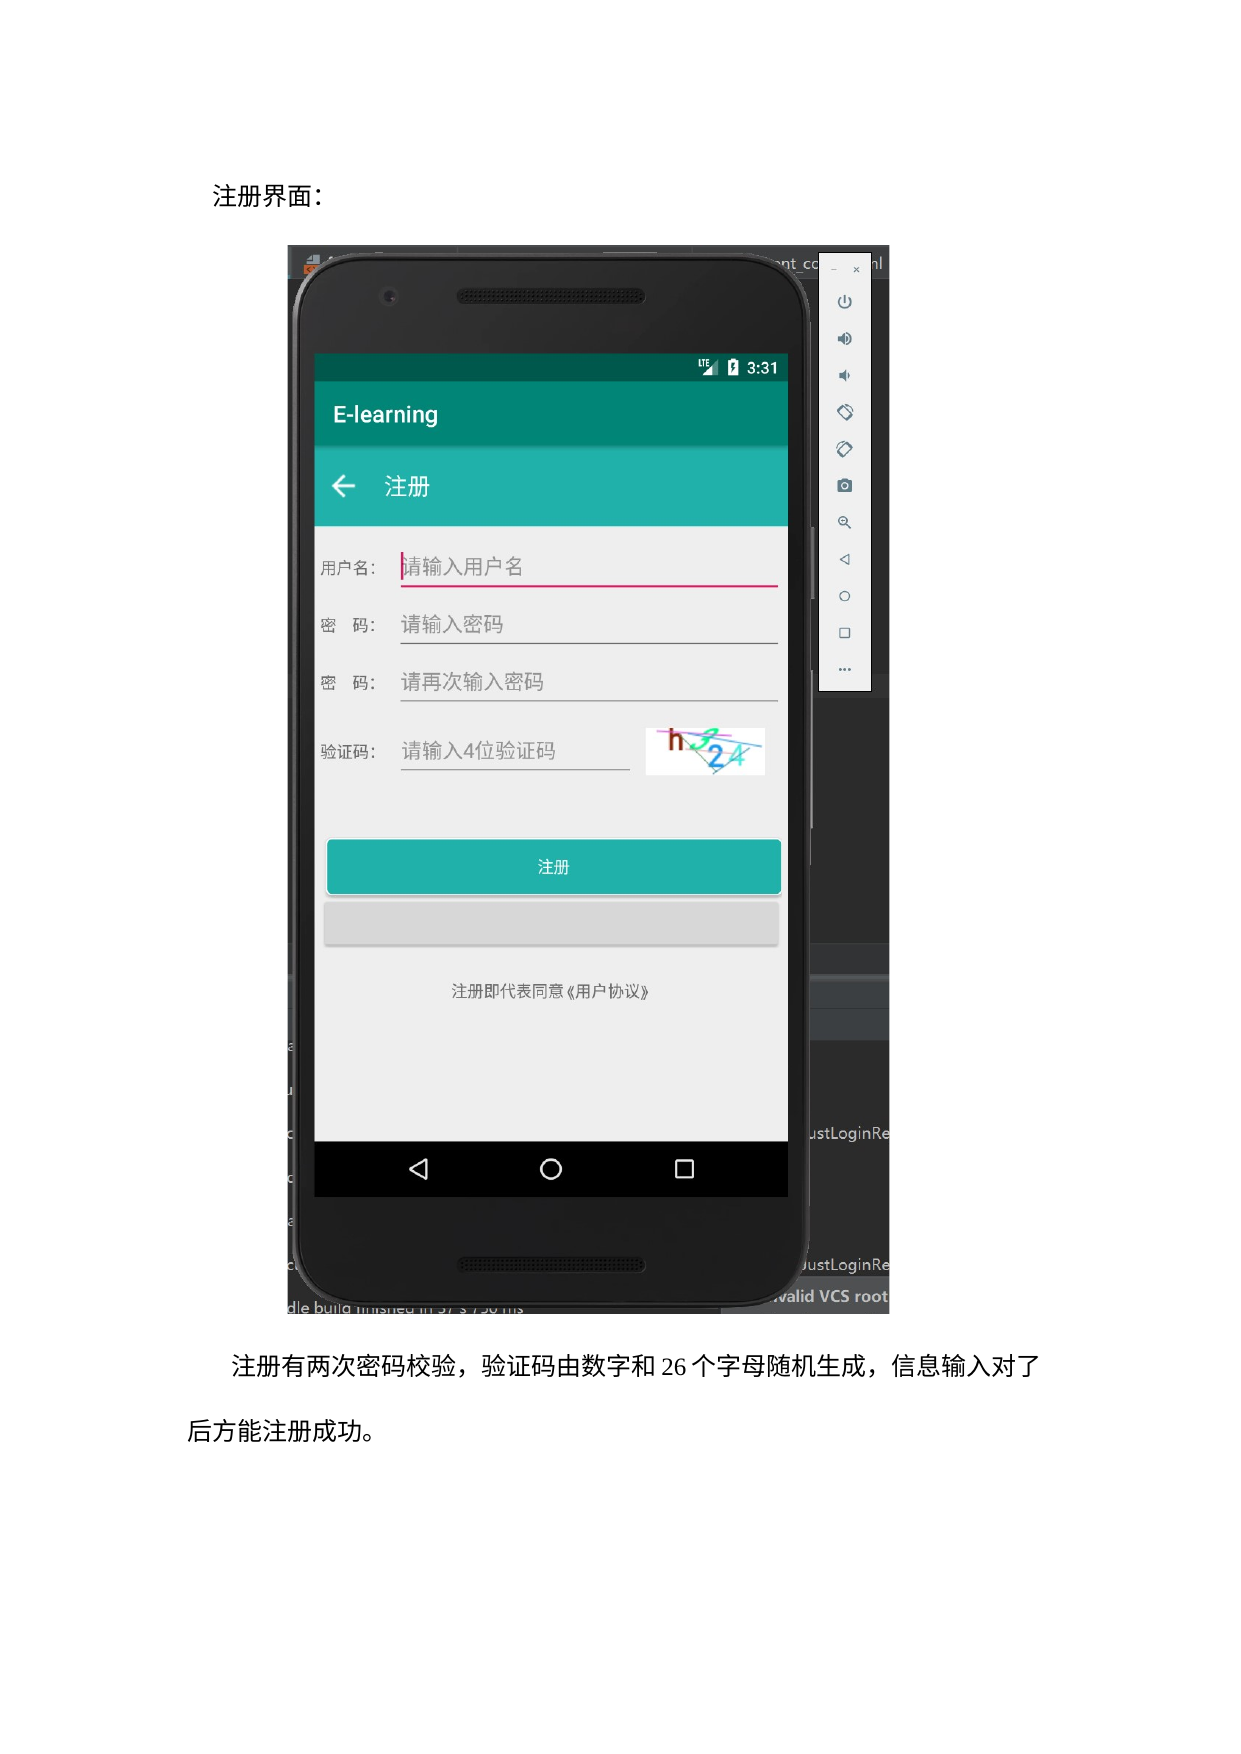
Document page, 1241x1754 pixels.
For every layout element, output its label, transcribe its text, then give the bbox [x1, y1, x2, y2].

picture [287, 245, 890, 1314]
